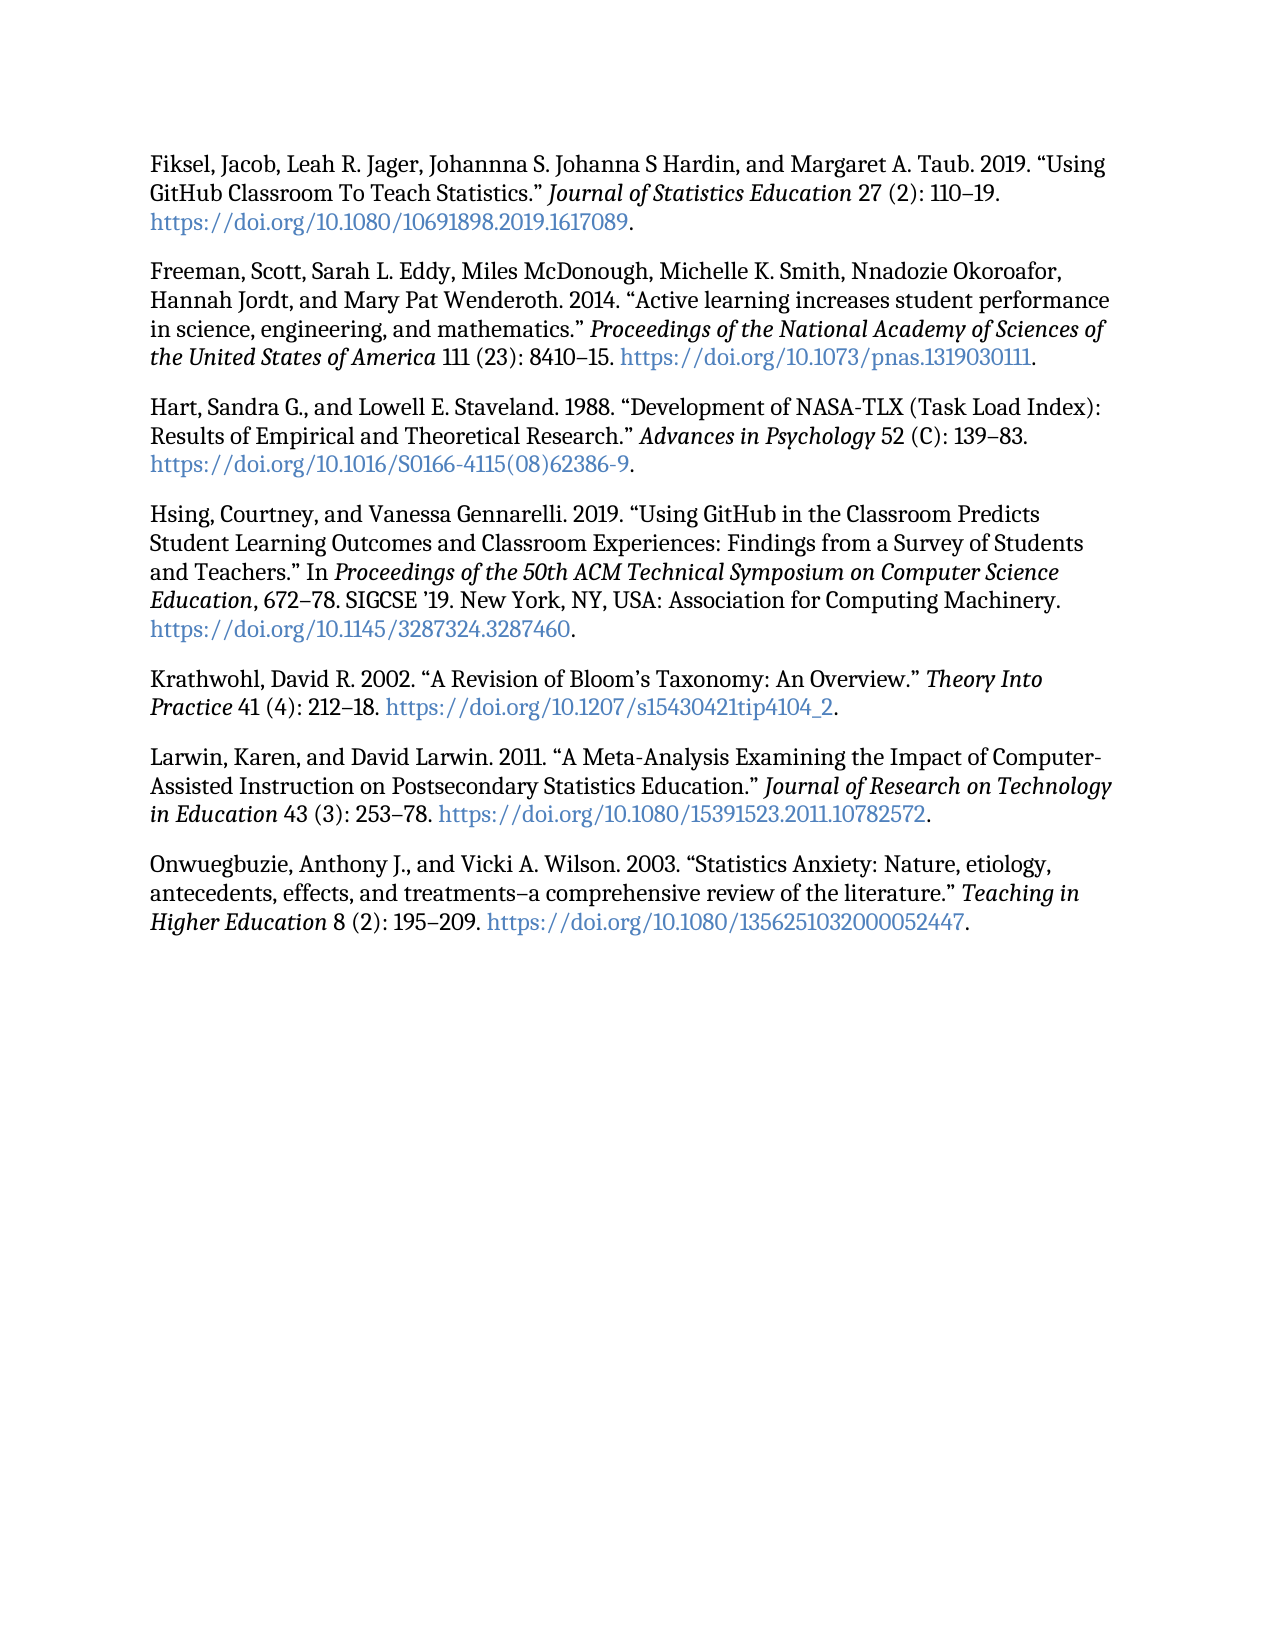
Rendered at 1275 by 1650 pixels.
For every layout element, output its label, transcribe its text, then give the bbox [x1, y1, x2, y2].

text Hart, Sandra G., and Lowell E. Staveland. 1988. “Development of NASA-TLX (Task Load Index): Results of Empirical and Theoretical Research.” Advances in Psychology 52 (C): 139–83. https://doi.org/10.1016/S0166-4115(08)62386-9. [150, 393, 1125, 479]
text Onwuegbuzie, Anthony J., and Vicki A. Wilson. 2003. “Statistics Anxiety: Nature, etiology, antecedents, effects, and treatments–a comprehensive review of the literature.” Teaching in Higher Education 8 (2): 195–209. https://doi.org/10.1080/1356251032000052447. [150, 850, 1125, 936]
text Fiksel, Jacob, Leah R. Jager, Johannna S. Johanna S Hardin, and Margaret A. Taub. 2019. “Using GitHub Classroom To Teach Statistics.” Journal of Statistics Education 27 (2): 110–19. https://doi.org/10.1080/10691898.2019.1617089. [150, 150, 1125, 236]
text Hsing, Courtney, and Vanessa Gennarelli. 2019. “Using GitHub in the Classroom Predicts Student Learning Outcomes and Classroom Experiences: Findings from a Survey of Students and Teachers.” In Proceedings of the 50th ACM Technical Symposium on Computer Science Education, 672–78. SIGCSE ’19. New York, NY, USA: Association for Computing Machinery. https://doi.org/10.1145/3287324.3287460. [150, 500, 1125, 644]
text Larwin, Karen, and David Larwin. 2011. “A Meta-Analysis Examining the Impact of Computer-Assisted Instruction on Postsecondary Statistics Education.” Journal of Research on Technology in Education 43 (3): 253–78. https://doi.org/10.1080/15391523.2011.10782572. [150, 743, 1125, 829]
text Freeman, Scott, Sarah L. Eddy, Miles McDonough, Michelle K. Smith, Nnadozie Okoroafor, Hannah Jordt, and Mary Pat Wenderoth. 2014. “Active learning increases student performance in science, engineering, and mathematics.” Proceedings of the National Academy of Sciences of the United States of America 111 (23): 8410–15. https://doi.org/10.1073/pnas.1319030111. [150, 257, 1125, 372]
text Krathwohl, David R. 2002. “A Revision of Bloom’s Taxonomy: An Overview.” Theory Into Practice 41 (4): 212–18. https://doi.org/10.1207/s15430421tip4104_2. [150, 664, 1125, 722]
